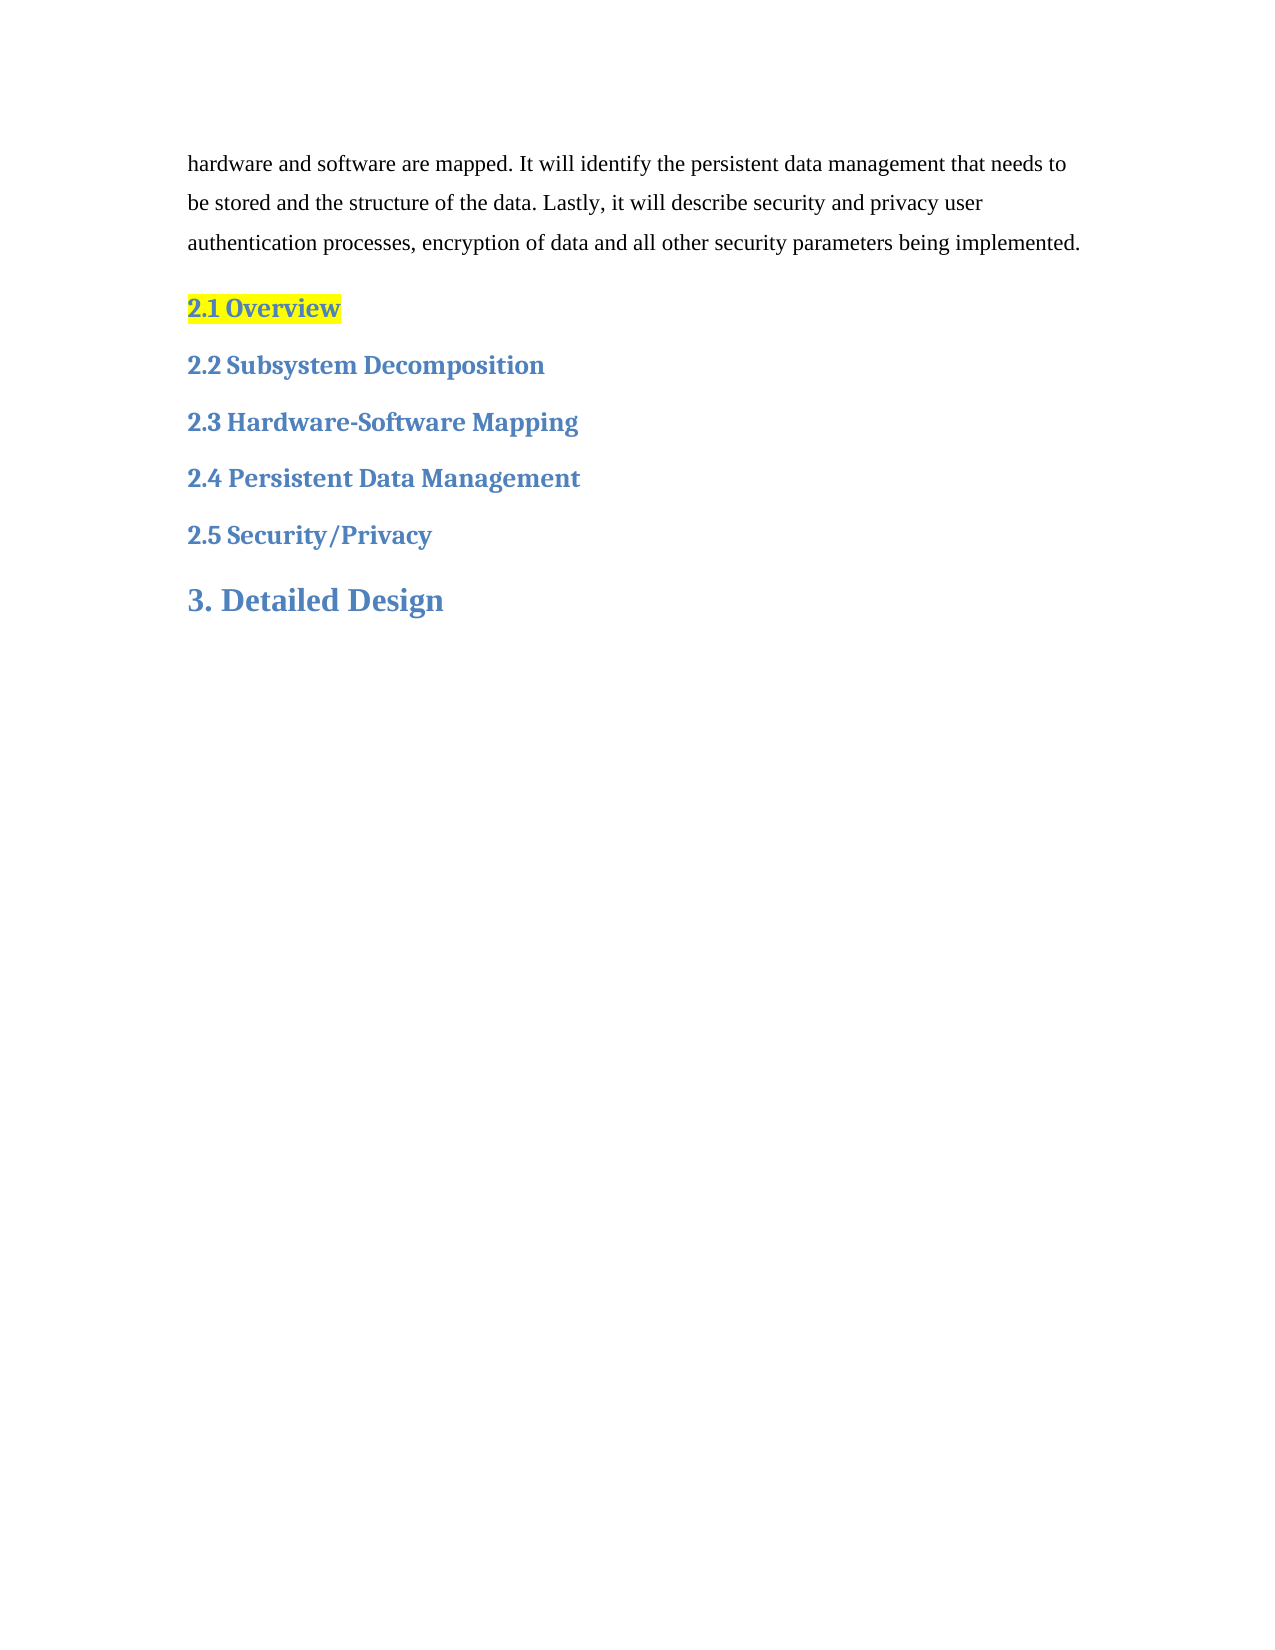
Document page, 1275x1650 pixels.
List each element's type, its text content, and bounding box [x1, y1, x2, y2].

subtitle 3. Detailed Design [187, 580, 1087, 619]
subtitle 2.3 Hardware-Software Mapping [187, 407, 1087, 438]
subtitle 2.2 Subsystem Decomposition [187, 350, 1087, 381]
subtitle 2.5 Security/Privacy [187, 520, 1087, 551]
subtitle 2.1 Overview [187, 293, 1087, 324]
subtitle 2.4 Persistent Data Management [187, 463, 1087, 494]
